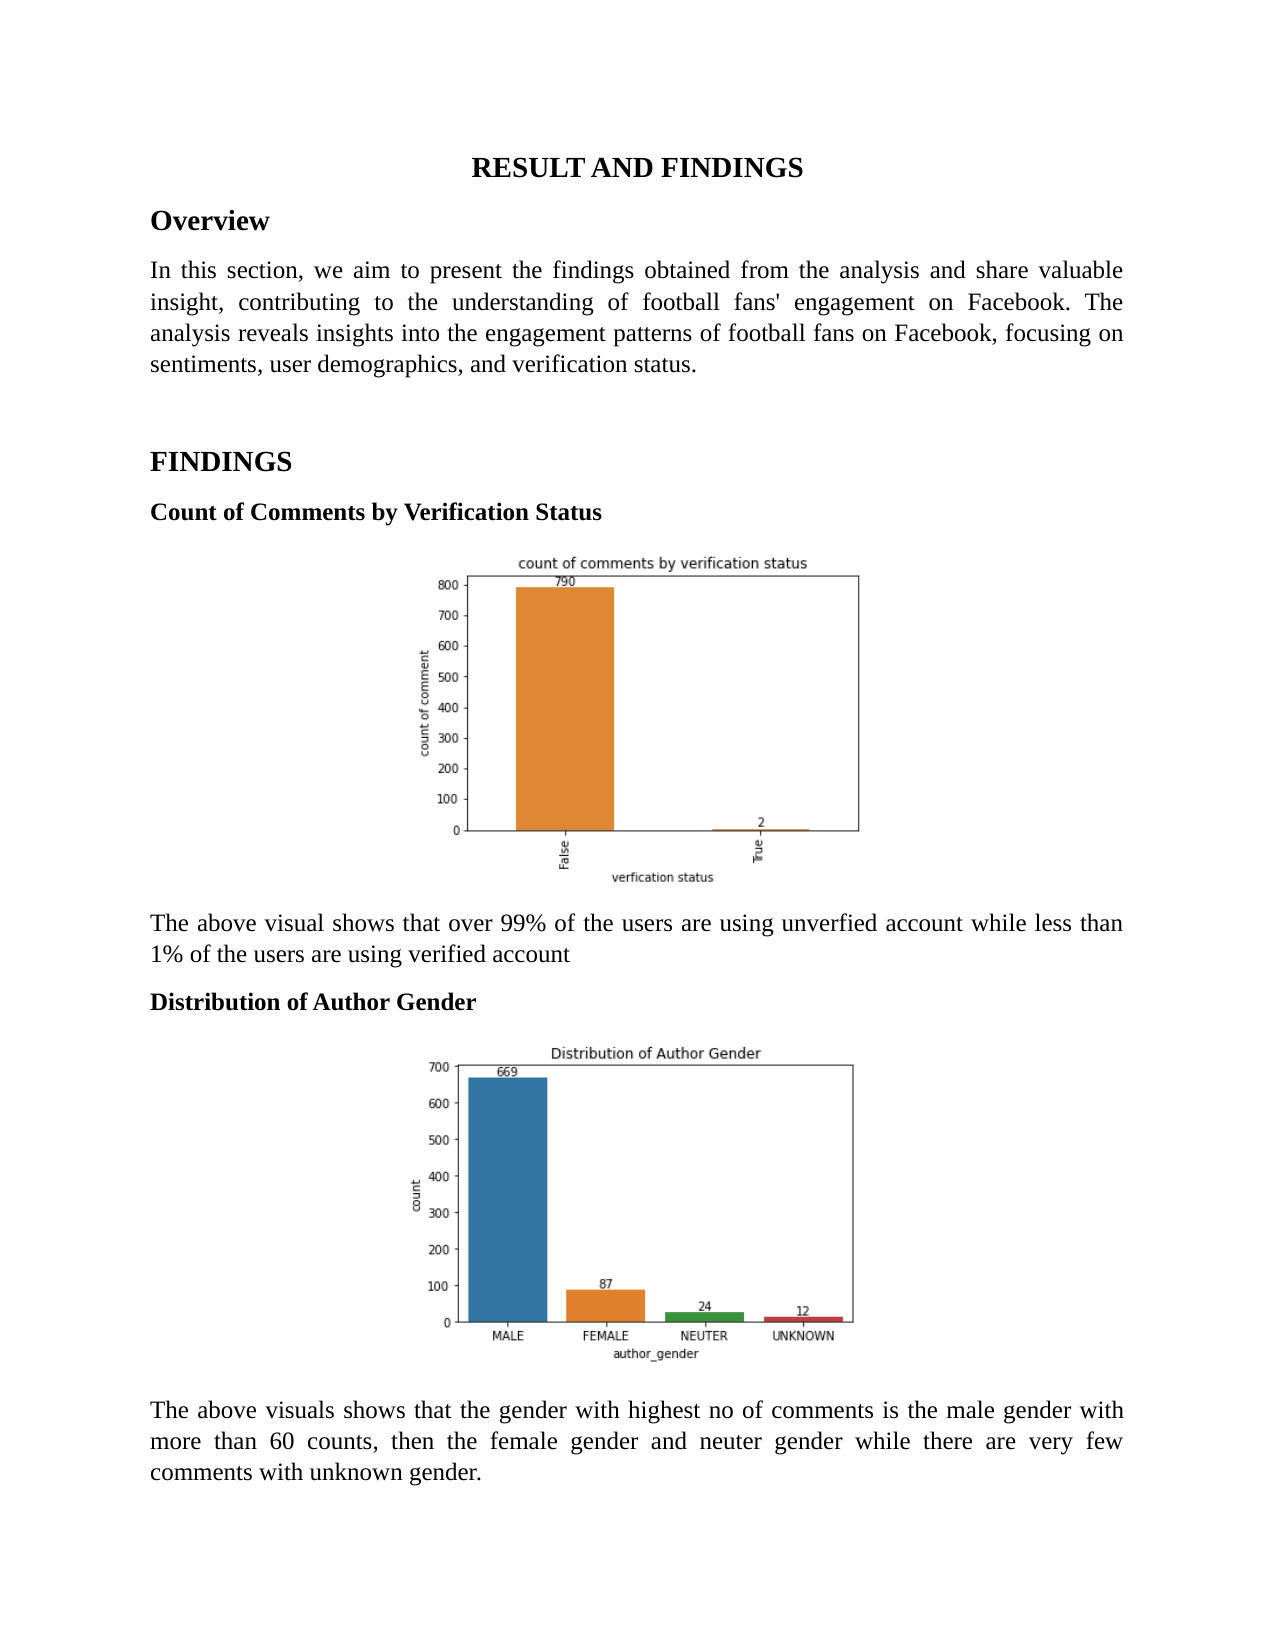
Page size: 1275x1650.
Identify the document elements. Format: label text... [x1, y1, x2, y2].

text Distribution of Author Gender [150, 987, 1125, 1016]
text Overview [150, 203, 1125, 236]
text FINDINGS [150, 444, 1125, 478]
text The above visual shows that over 99% of the users are using unverfied account while less than 1% of the users are using verified account [150, 908, 1125, 968]
picture [386, 1034, 889, 1377]
text The above visuals shows that the gender with highest no of comments is the male gender with more than 60 counts, then the female gender and neuter gender while there are very few comments with unknown gender. [150, 1395, 1125, 1486]
text Count of Comments by Verification Status [150, 497, 1125, 526]
text RESULT AND FINDINGS [150, 150, 1125, 183]
picture [404, 544, 871, 890]
text In this section, we aim to present the findings obtained from the analysis and share valuable insight, contributing to the understanding of football fans' engagement on Facebook. The analysis reveals insights into the engagement patterns of football fans on Facebook, focusing on sentiments, user demographics, and verification status. [150, 256, 1125, 377]
